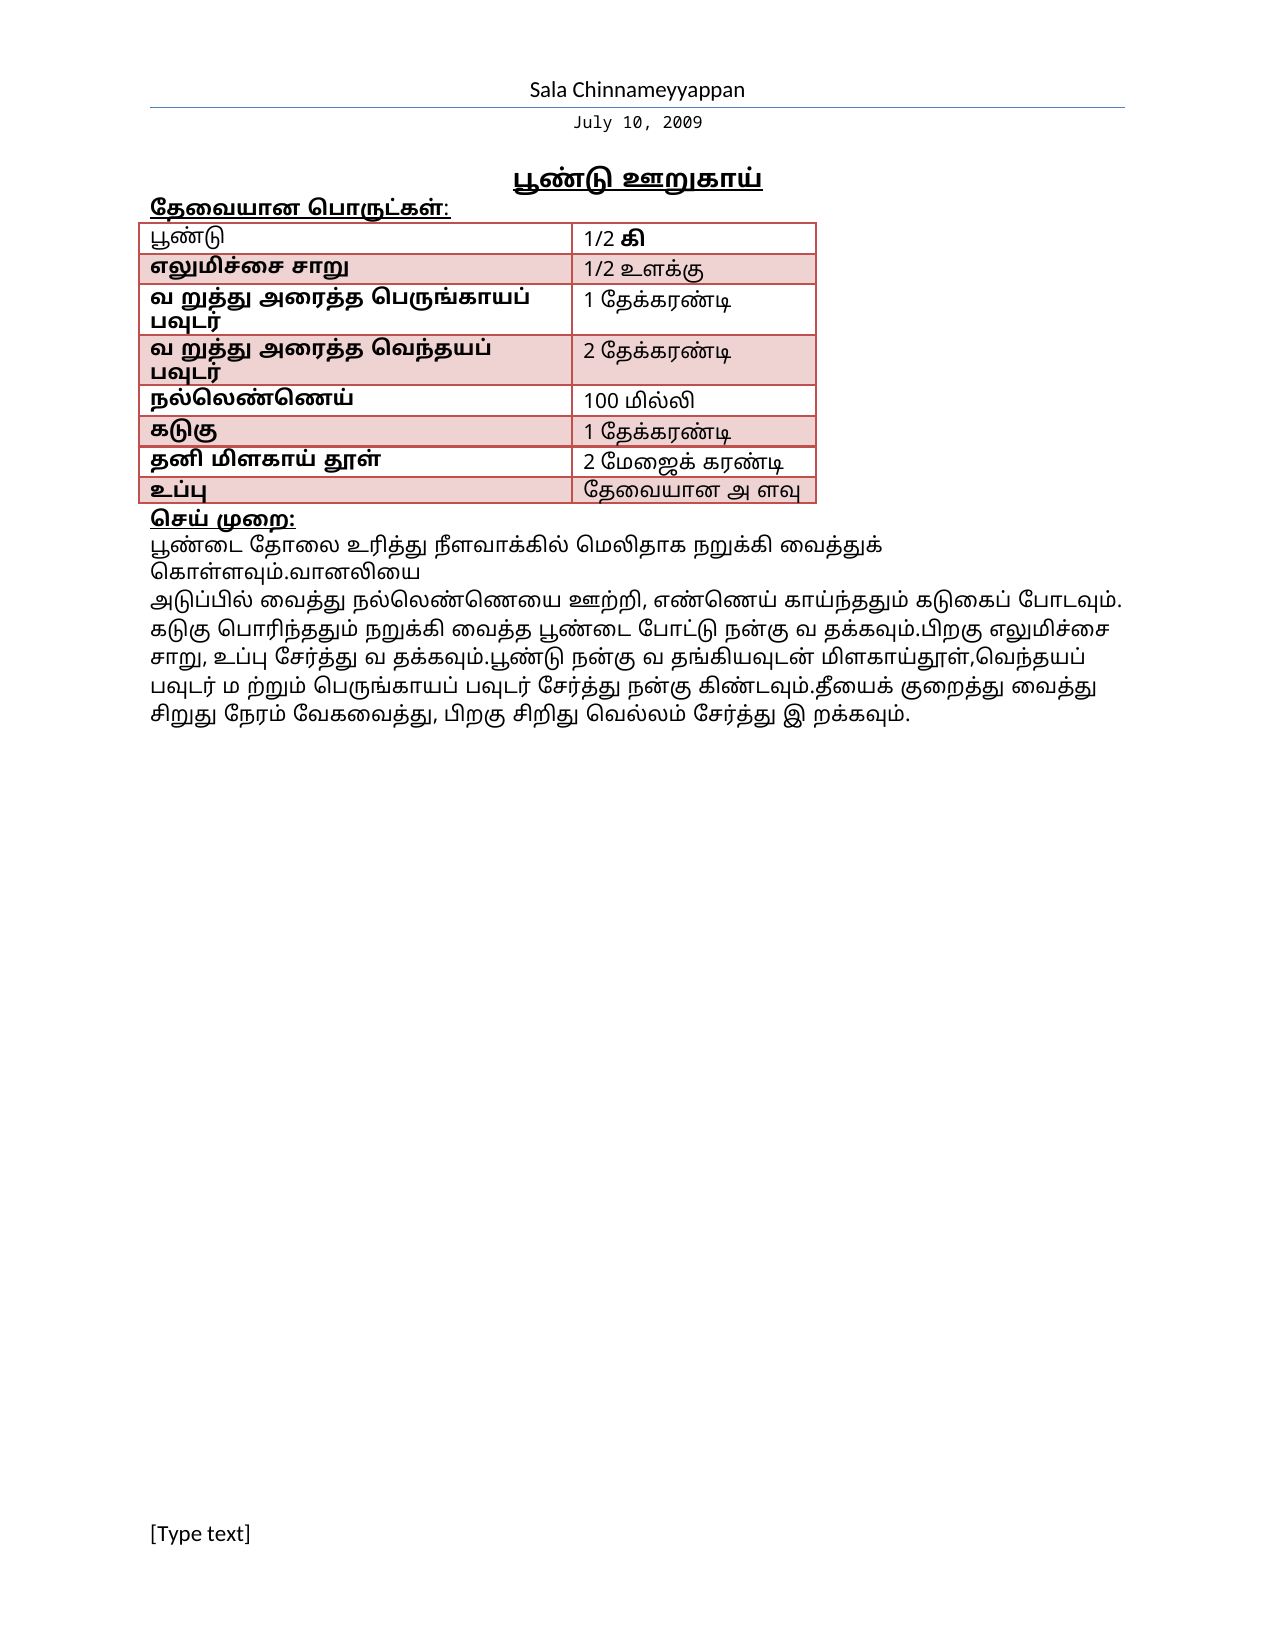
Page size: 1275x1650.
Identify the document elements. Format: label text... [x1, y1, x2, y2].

table_cell ந‌ல்லெண்ணெய் [140, 386, 571, 415]
table_cell 1/2 உளக்கு [573, 255, 815, 283]
table_cell தேவையான‌ அ ளவு [573, 478, 815, 502]
text பூண்டை தோலை உரித்து நீள‌வாக்கில் மெலிதாக‌ ந‌றுக்கி வைத்துக் கொள்ள‌வும்.வான‌லியை [150, 533, 1125, 585]
table_cell வ‌ றுத்து அரைத்த‌ பெருங்காயப் ப‌வுட‌ர் [140, 285, 571, 334]
table_cell 2 தேக்கரண்டி [573, 336, 815, 384]
text பூண்டு ஊறுகாய் [150, 164, 1125, 193]
text க‌டுகு பொரிந்த‌தும் நறுக்கி வைத்த‌ பூண்டை போட்டு ந‌ன்கு வ‌ த‌க்க‌வும்.பிற‌கு எலுமிச்சை சாறு, உப்பு சேர்த்து வ ‌த‌க்க‌வும்.பூண்டு ந‌ன்கு வ‌ த‌ங்கியவுட‌ன் மிள‌‌காய்தூள்,வெந்த‌ய‌ப் ப‌வுட‌ர் ம ‌ற்றும் பெருங்காய‌ப் ப‌வுட‌ர் சேர்த்து ந‌ன்கு கிண்டவும்.தீயைக் குறைத்து வைத்து சிறுது நேரம் வேக‌வைத்து, பிற‌கு சிறிது வெல்ல‌ம் சேர்த்து இ ற‌க்க‌வும். [150, 614, 1125, 728]
table_cell த‌னி மிள‌‌காய் தூள் [140, 448, 571, 476]
table_cell எலுமிச்சை சாறு [140, 255, 571, 283]
table_cell வ‌ றுத்து அரைத்த வெந்தய‌ப் ப‌வுட‌ர் [140, 336, 571, 384]
table_cell க‌டுகு [140, 417, 571, 445]
table_cell 2 மேஜைக் க‌ர‌ண்டி [573, 448, 815, 476]
text செய் முறை: [150, 504, 1125, 533]
text அடுப்பில் வைத்து ந‌ல்லெண்ணெயை ஊற்றி, எண்ணெய் காய்ந்த‌தும் க‌டுகைப் போட‌வும். [150, 585, 1125, 614]
table_cell உப்பு [140, 478, 571, 502]
table_header 1/2 கி [573, 224, 815, 252]
table_cell 1 தேக்க‌ர‌ண்டி [573, 285, 815, 334]
text தேவையான‌ பொருட்க‌ள்: [150, 193, 1125, 222]
table_cell 100 மில்லி [573, 386, 815, 415]
table_header பூண்டு [140, 224, 571, 252]
table_cell 1 தேக்க‌ர‌ண்டி [573, 417, 815, 445]
